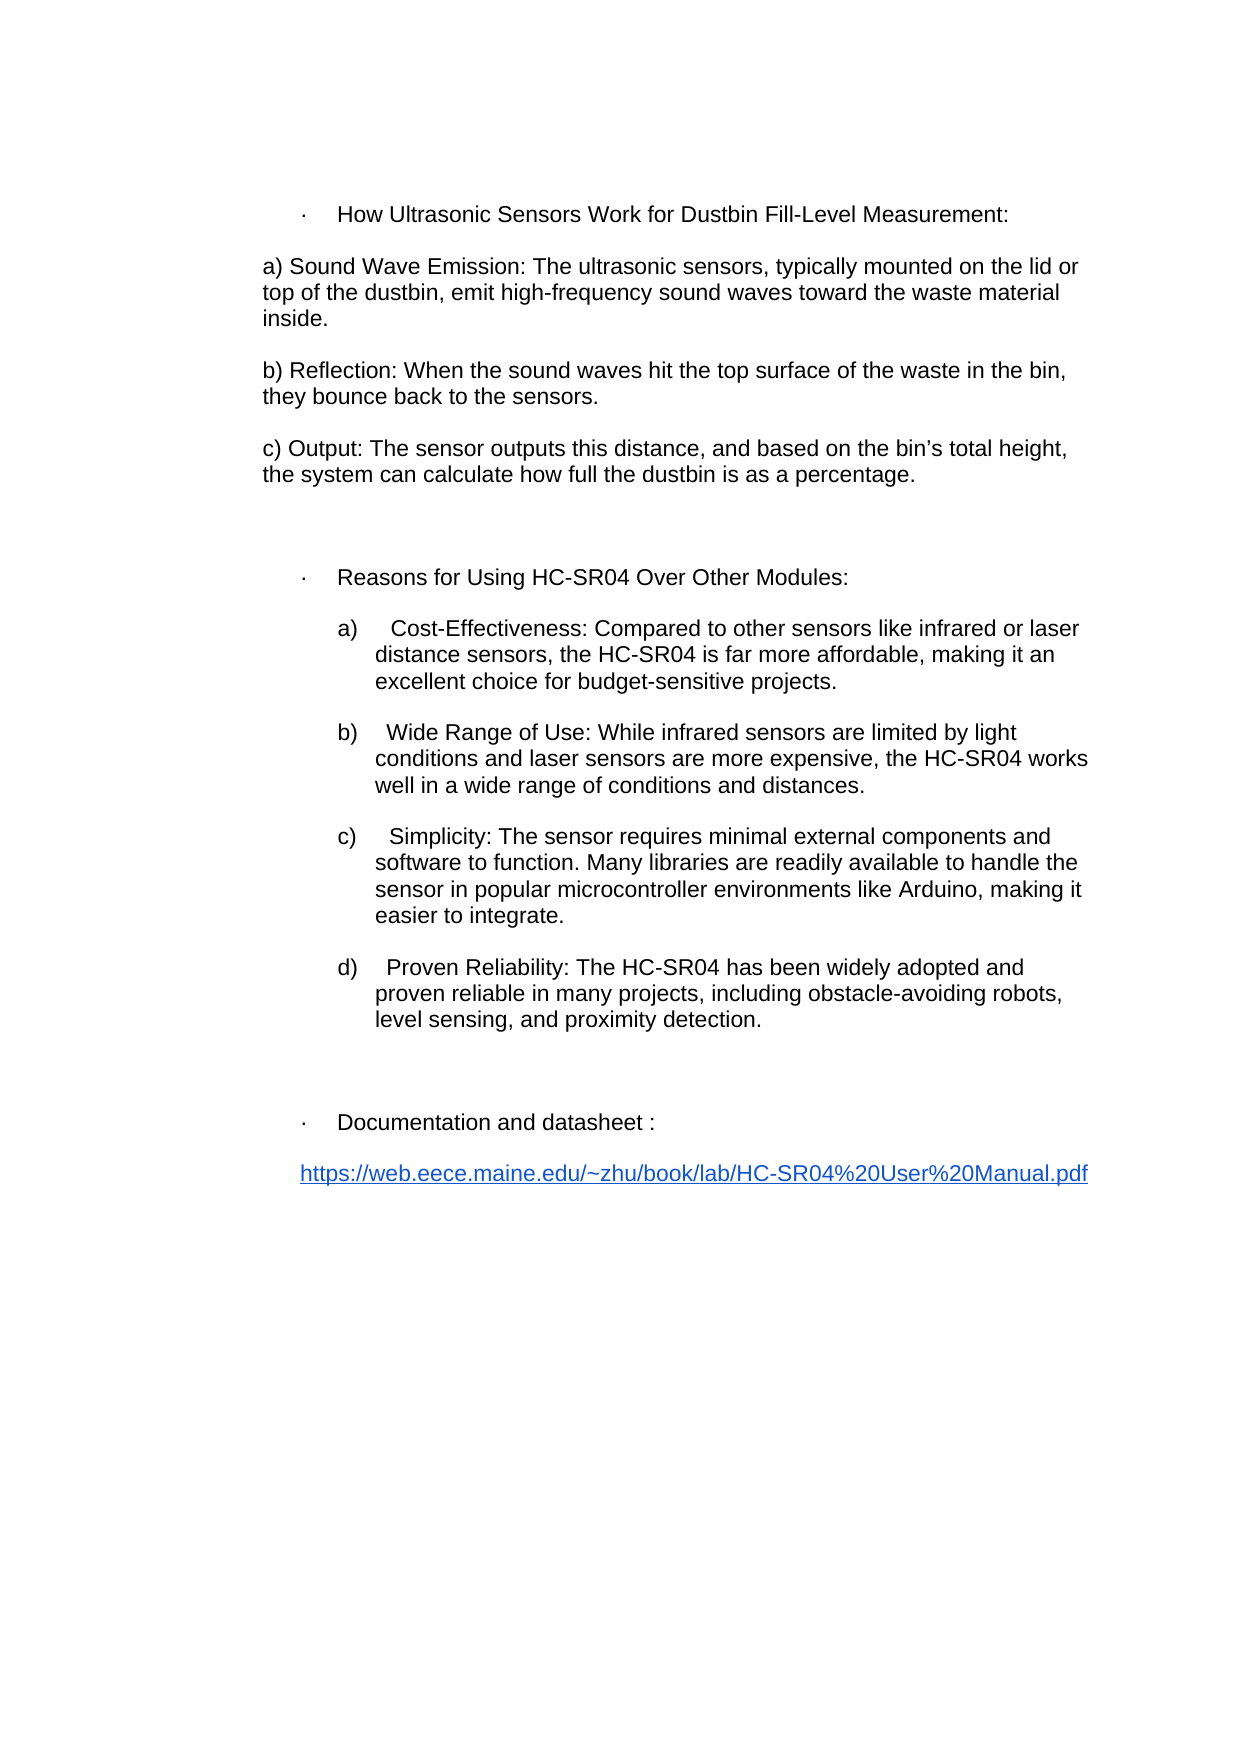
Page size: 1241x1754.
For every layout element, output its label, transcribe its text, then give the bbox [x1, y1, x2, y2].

text a) Cost-Effectiveness: Compared to other sensors like infrared or laser distance sensors, the HC-SR04 is far more affordable, making it an excellent choice for budget-sensitive projects. [337, 615, 1090, 694]
text b) Reflection: When the sound waves hit the top surface of the waste in the bin, they bounce back to the sensors. [262, 357, 1090, 409]
text d) Proven Reliability: The HC-SR04 has been widely adopted and proven reliable in many projects, including obstacle-avoiding robots, level sensing, and proximity detection. [337, 953, 1090, 1032]
text https://web.eece.maine.edu/~zhu/book/lab/HC-SR04%20User%20Manual.pdf [300, 1160, 1090, 1187]
text · Reasons for Using HC-SR04 Over Other Modules: [300, 563, 1090, 590]
text · How Ultrasonic Sensors Work for Dustbin Fill-Level Measurement: [300, 201, 1090, 228]
text · Documentation and datasheet : [300, 1109, 1090, 1135]
text c) Output: The sensor outputs this distance, and based on the bin’s total height, the system can calculate how full the dustbin is as a percentage. [262, 434, 1090, 487]
text c) Simplicity: The sensor requires minimal external components and software to function. Many libraries are readily available to handle the sensor in popular microcontroller environments like Arduino, making it easier to integrate. [337, 823, 1090, 928]
text b) Wide Range of Use: While infrared sensors are limited by light conditions and laser sensors are more expensive, the HC-SR04 works well in a wide range of conditions and distances. [337, 719, 1090, 798]
text a) Sound Wave Emission: The ultrasonic sensors, typically mounted on the lid or top of the dustbin, emit high-frequency sound waves toward the waste material inside. [262, 253, 1090, 332]
